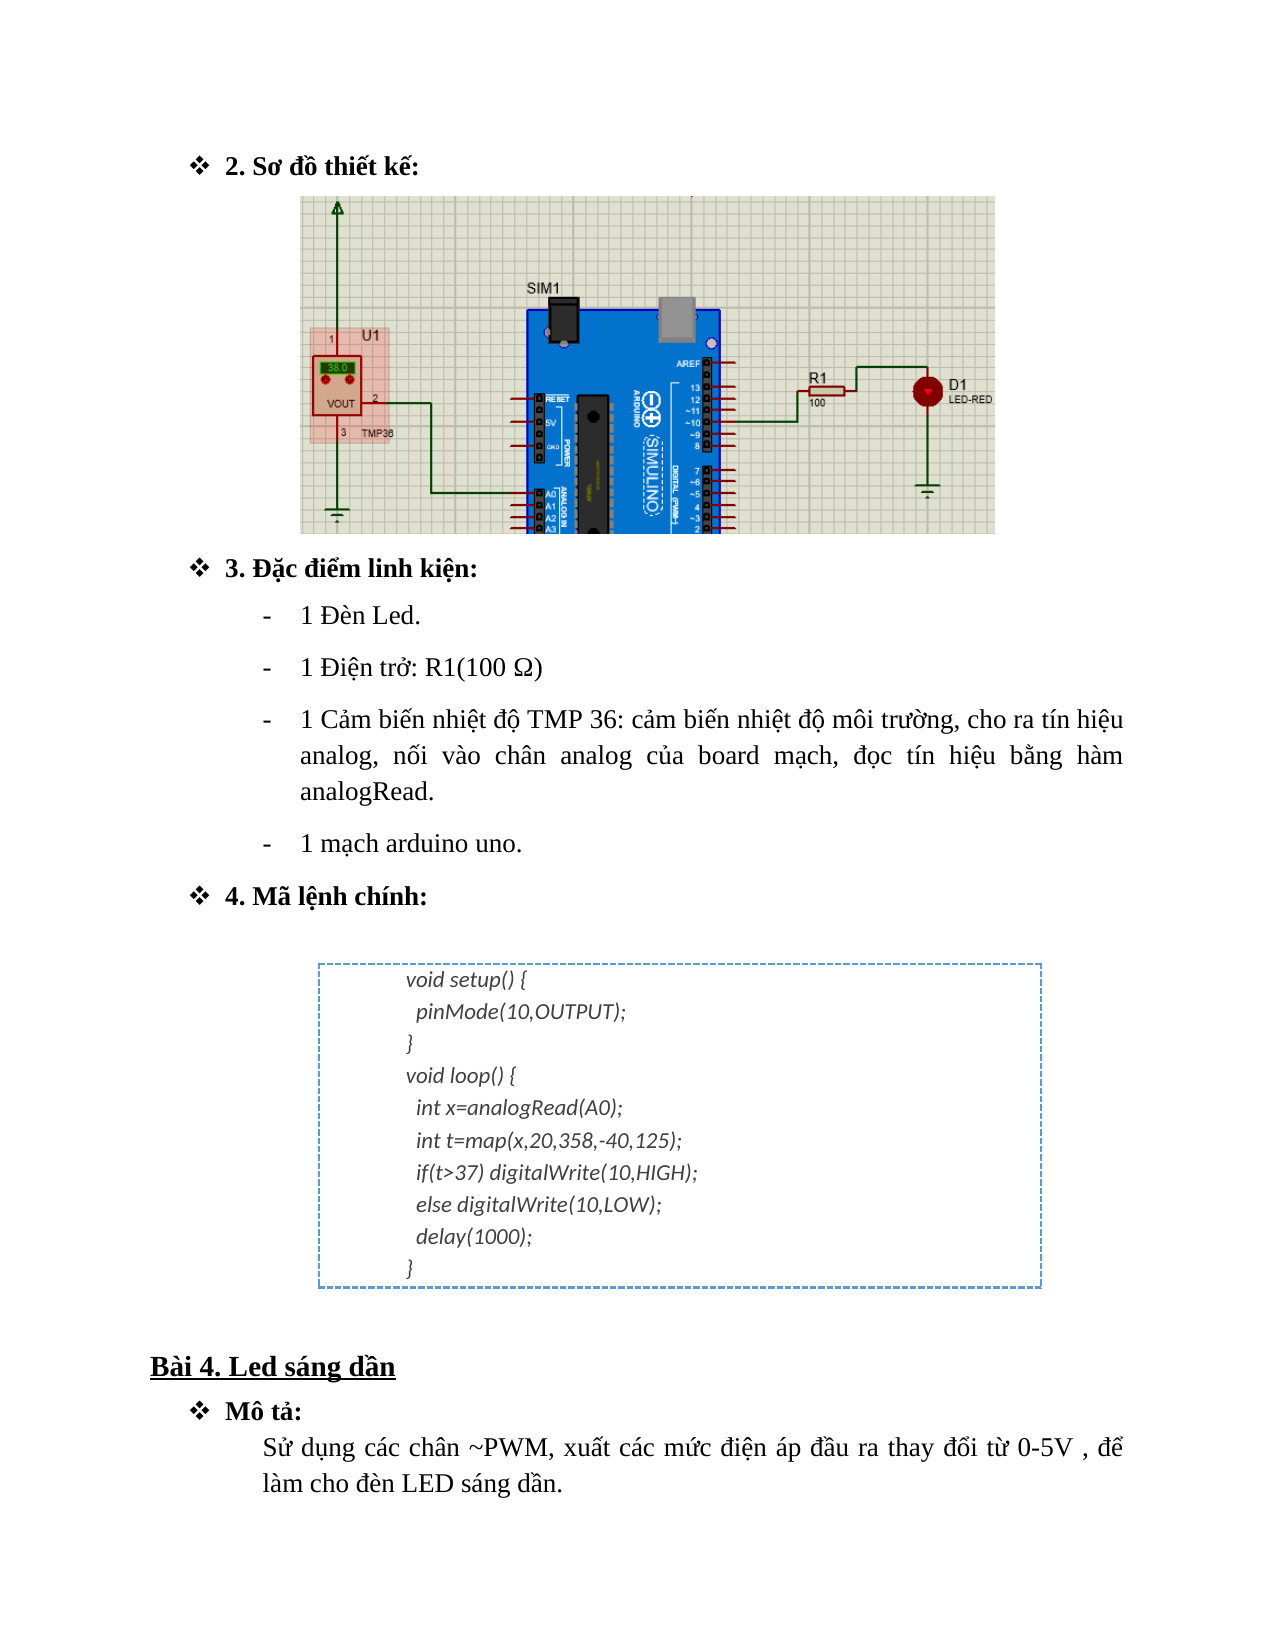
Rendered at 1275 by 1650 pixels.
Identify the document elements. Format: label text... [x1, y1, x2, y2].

subtitle Bài 4. Led sáng dần [150, 1349, 1125, 1383]
subtitle 4. Mã lệnh chính: [187, 880, 1125, 911]
subtitle 1 mạch arduino uno. [262, 827, 1125, 859]
subtitle Sử dụng các chân ~PWM, xuất các mức điện áp đầu ra thay đổi từ 0-5V , để làm cho đèn LED sáng dần. [262, 1431, 1125, 1498]
picture [300, 196, 996, 534]
subtitle 1 Cảm biến nhiệt độ TMP 36: cảm biến nhiệt độ môi trường, cho ra tín hiệu analog, nối vào chân analog của board mạch, đọc tín hiệu bằng hàm analogRead. [262, 704, 1125, 806]
subtitle 3. Đặc điểm linh kiện: [187, 552, 1125, 583]
subtitle 2. Sơ đồ thiết kế: [187, 150, 1125, 181]
subtitle Mô tả: [187, 1395, 1125, 1426]
subtitle 1 Điện trở: R1(100 Ω) [262, 651, 1125, 682]
table_header void setup() { pinMode(10,OUTPUT); } void loop() { int x=analogRead(A0); int t=map(x,20,358,-40,125); if(t>37) digitalWrite(10,HIGH); else digitalWrite(10,LOW); delay(1000); } [319, 963, 1041, 1286]
subtitle 1 Đèn Led. [262, 599, 1125, 630]
